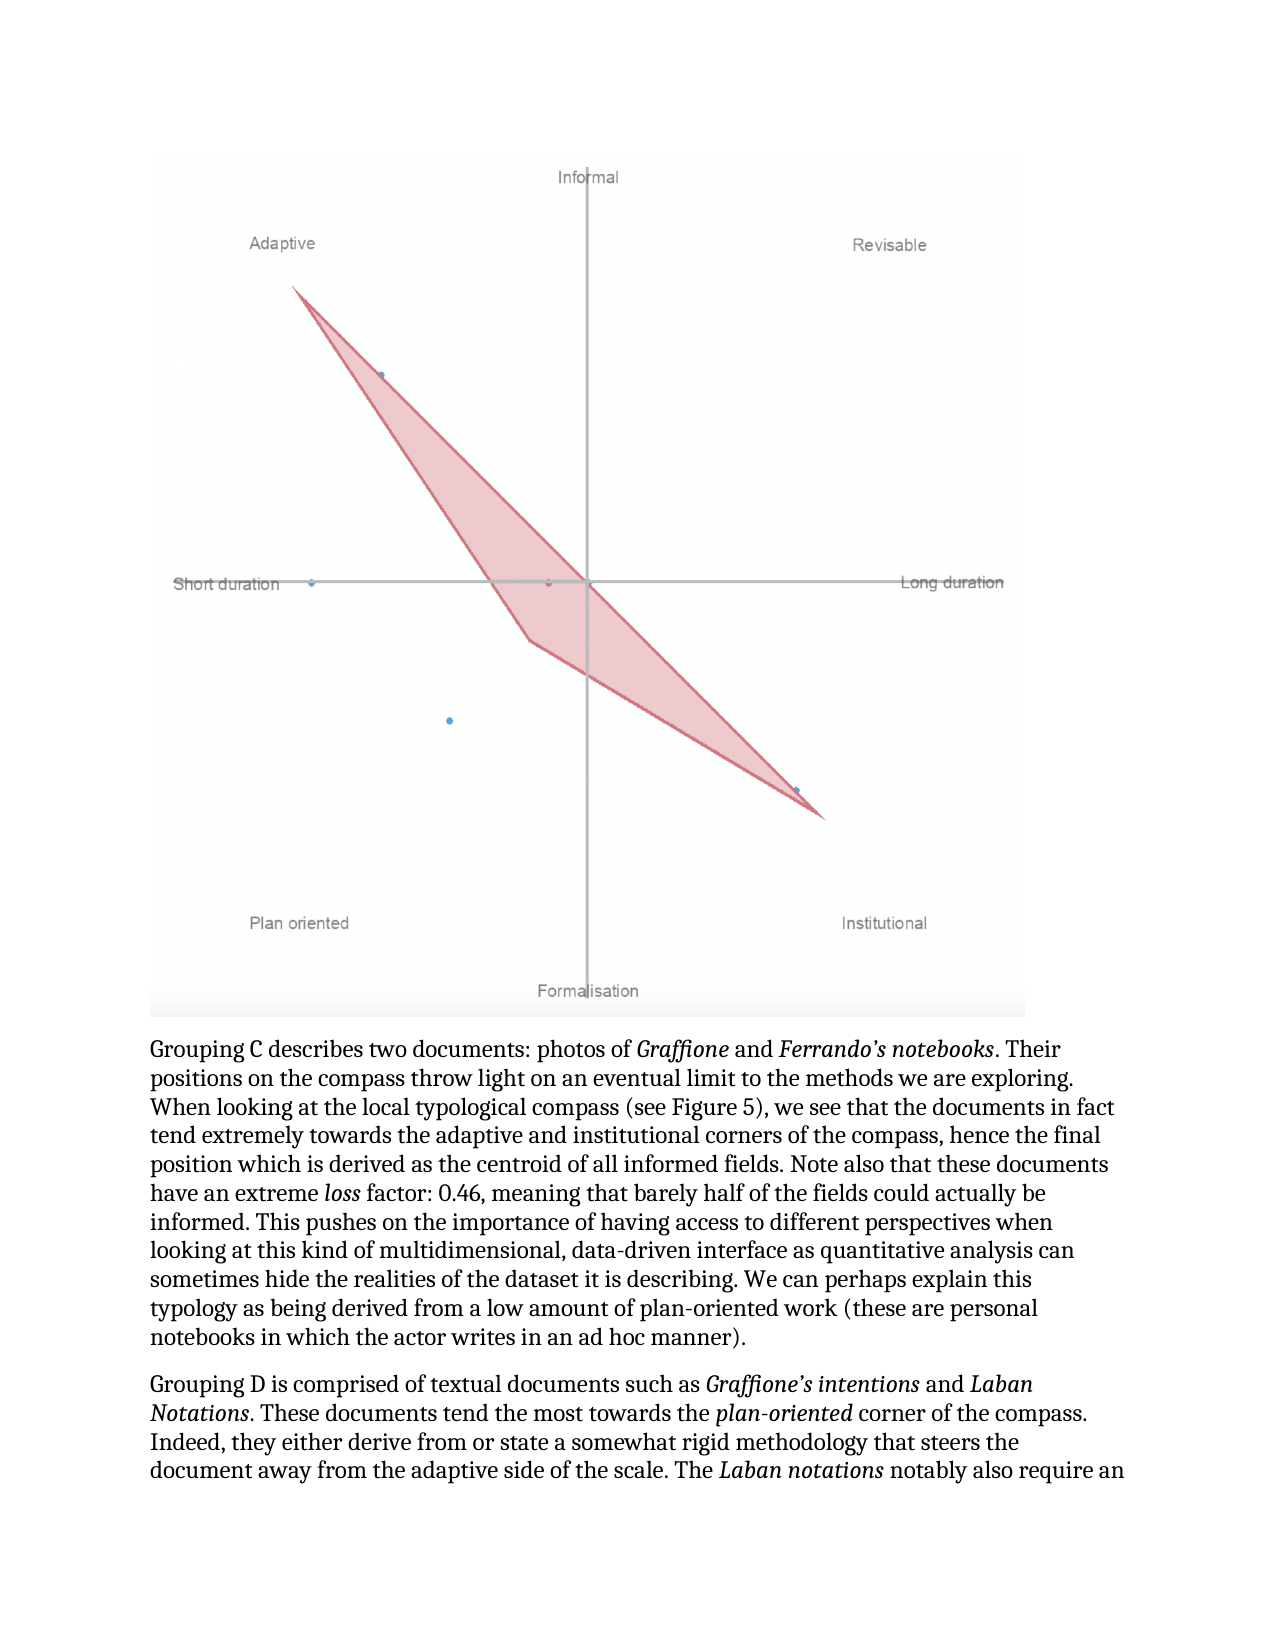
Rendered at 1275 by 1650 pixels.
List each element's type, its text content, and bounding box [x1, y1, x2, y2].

text Grouping C describes two documents: photos of Graffione and Ferrando’s notebooks. Their positions on the compass throw light on an eventual limit to the methods we are exploring. When looking at the local typological compass (see Figure 5), we see that the documents in fact tend extremely towards the adaptive and institutional corners of the compass, hence the final position which is derived as the centroid of all informed fields. Note also that these documents have an extreme loss factor: 0.46, meaning that barely half of the fields could actually be informed. This pushes on the importance of having access to different perspectives when looking at this kind of multidimensional, data-driven interface as quantitative analysis can sometimes hide the realities of the dataset it is describing. We can perhaps explain this typology as being derived from a low amount of plan-oriented work (these are personal notebooks in which the actor writes in an ad hoc manner). [150, 1035, 1125, 1351]
picture [150, 150, 1025, 1017]
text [150, 1370, 1125, 1485]
